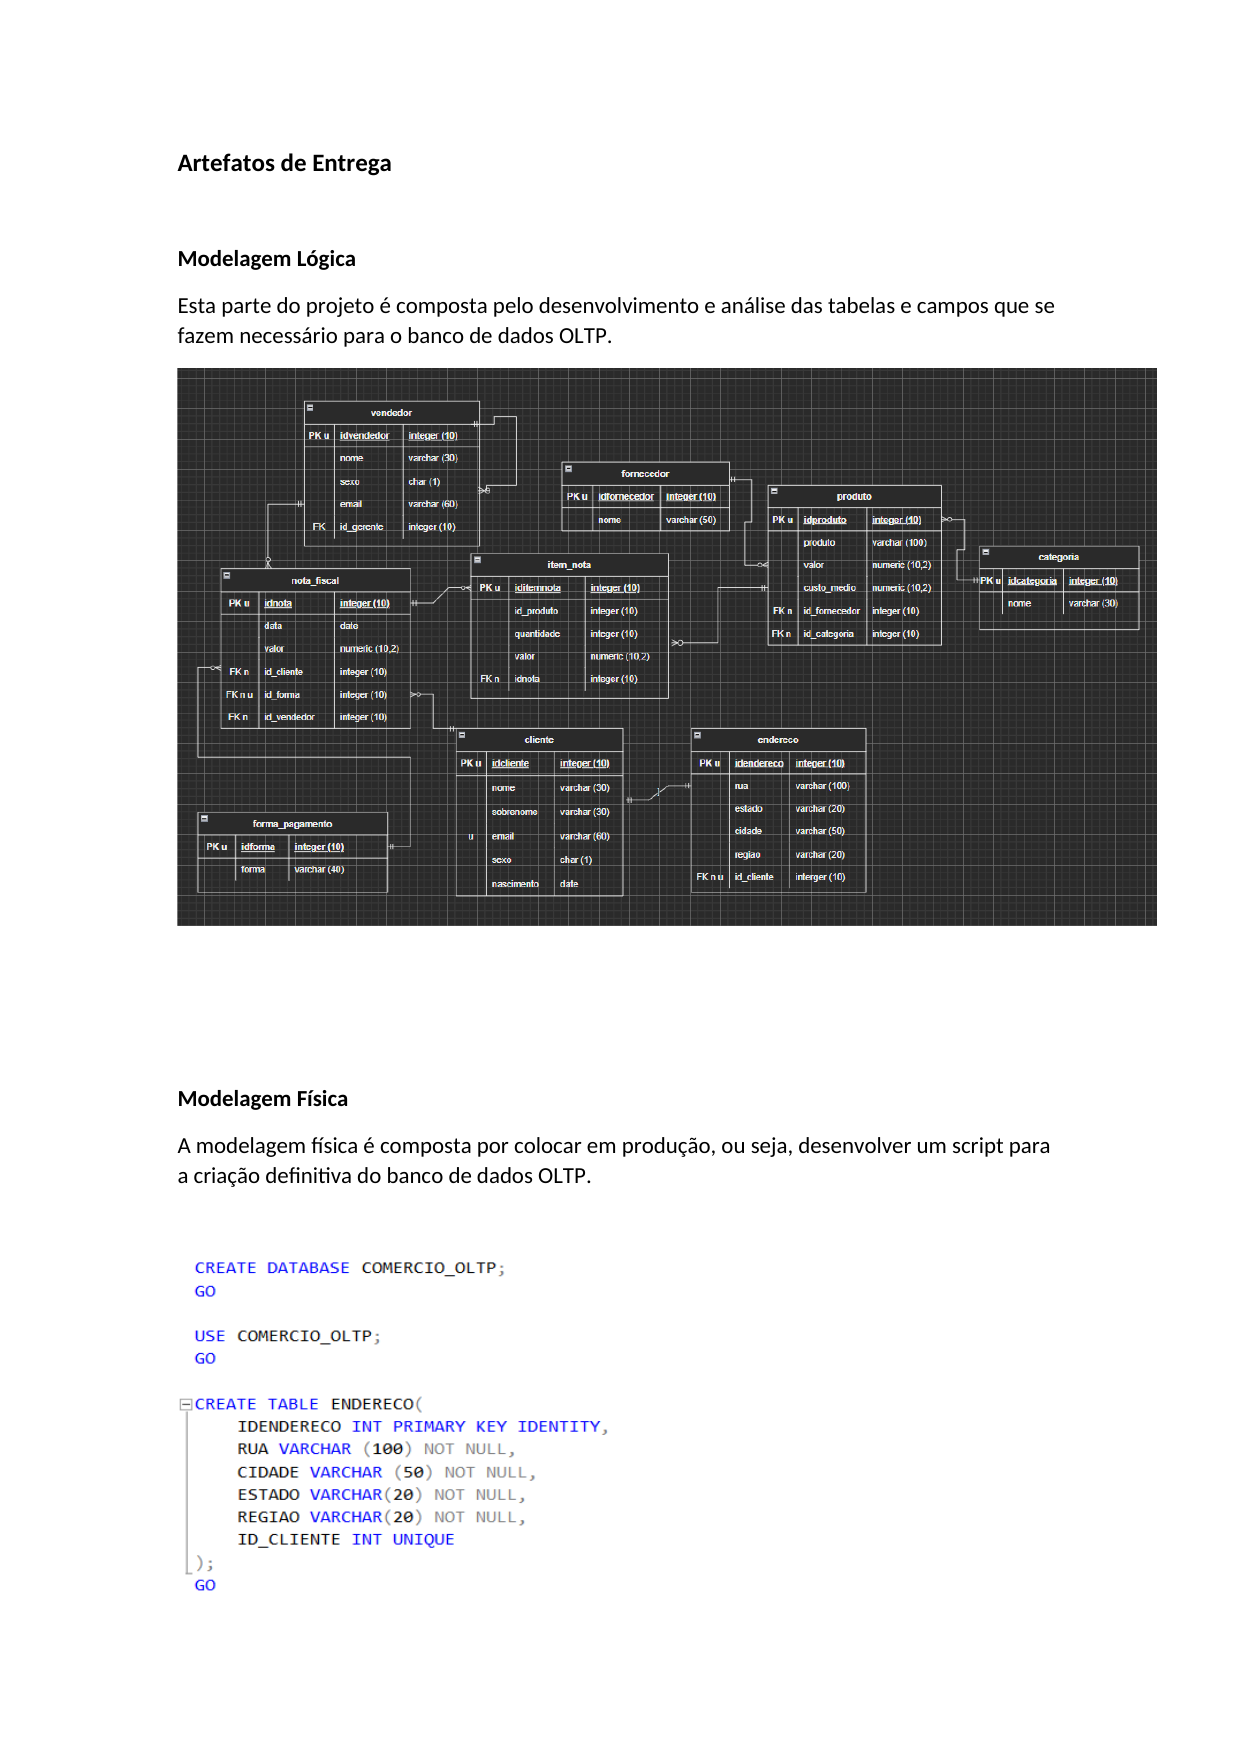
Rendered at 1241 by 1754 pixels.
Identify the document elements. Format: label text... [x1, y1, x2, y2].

text Artefatos de Entrega [177, 148, 1063, 178]
picture [177, 368, 1157, 926]
picture [177, 1255, 624, 1604]
text Modelagem Lógica [177, 244, 1063, 272]
text Modelagem Física [177, 1084, 1063, 1113]
text A modelagem física é composta por colocar em produção, ou seja, desenvolver um script para a criação definitiva do banco de dados OLTP. [177, 1131, 1063, 1190]
text Esta parte do projeto é composta pelo desenvolvimento e análise das tabelas e campos que se fazem necessário para o banco de dados OLTP. [177, 291, 1063, 349]
